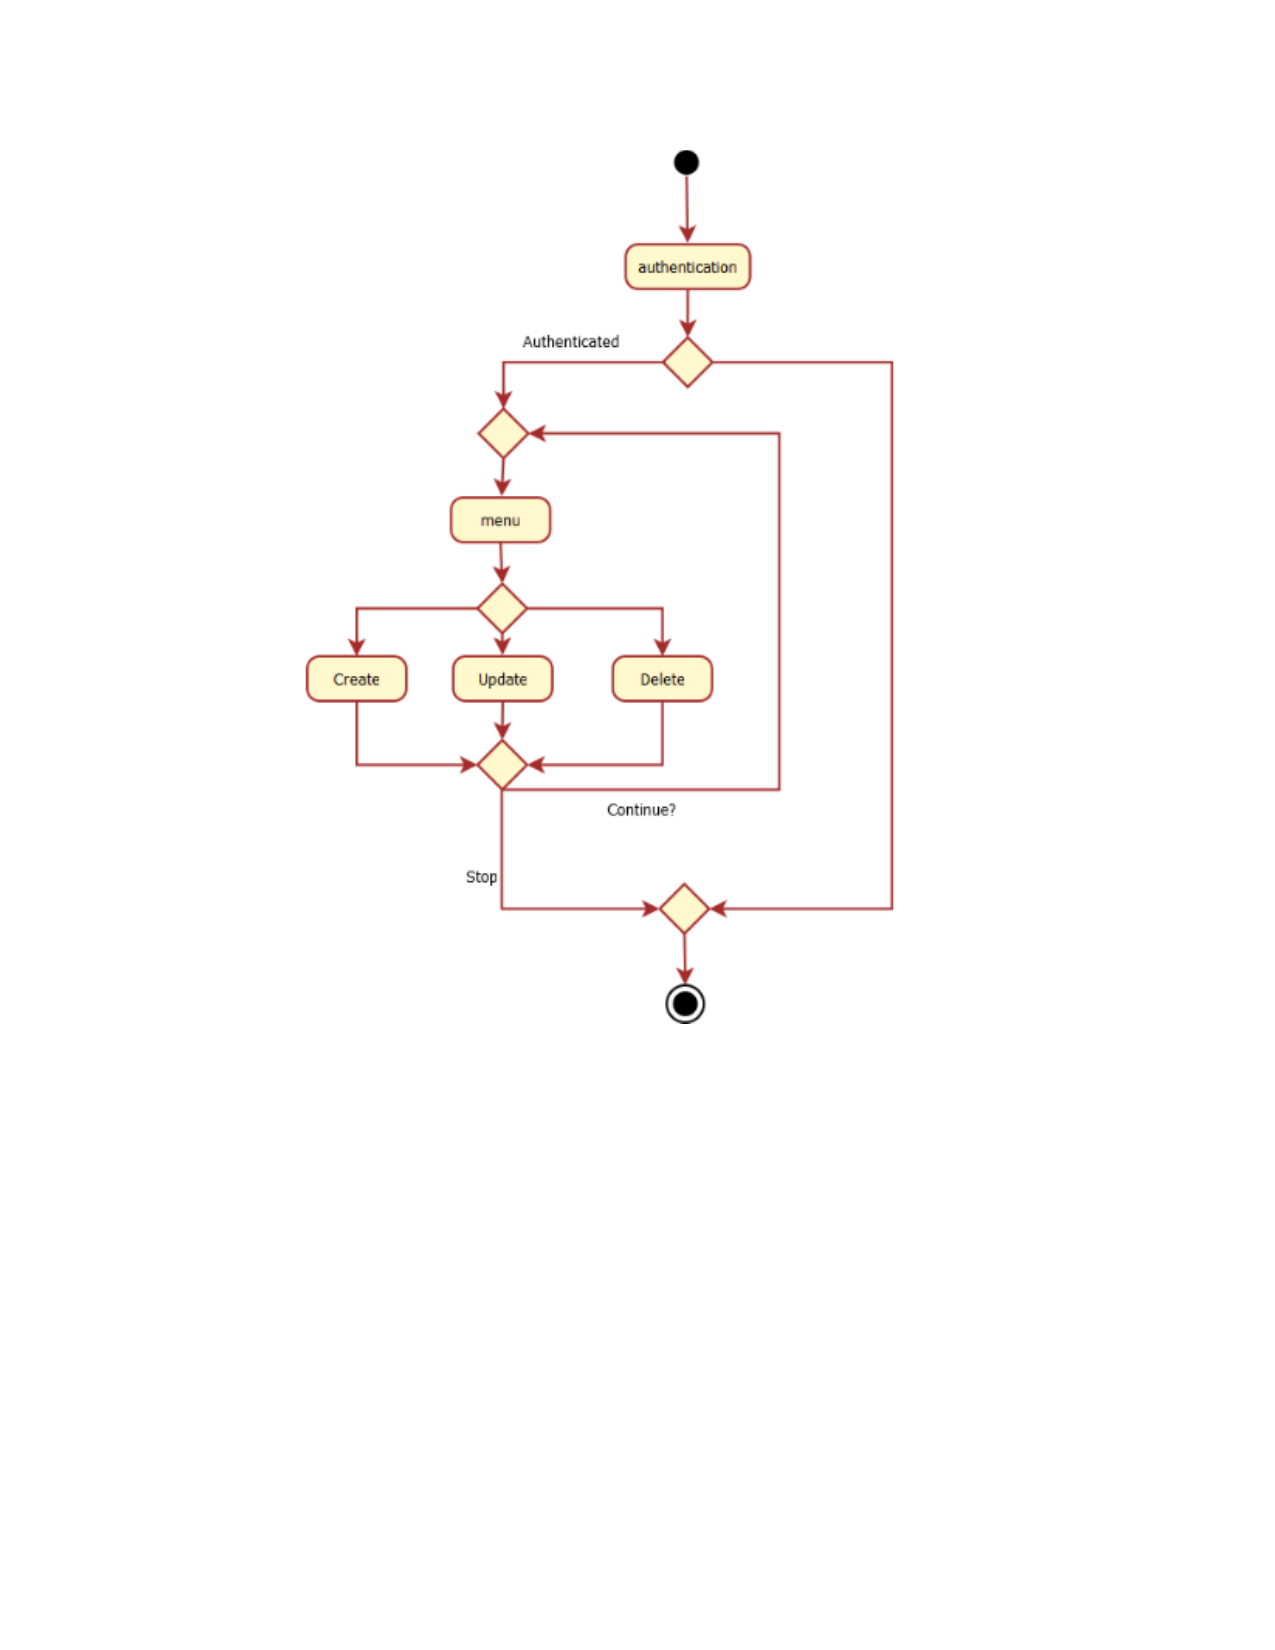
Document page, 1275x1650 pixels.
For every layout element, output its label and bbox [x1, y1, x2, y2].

picture [300, 150, 991, 1024]
